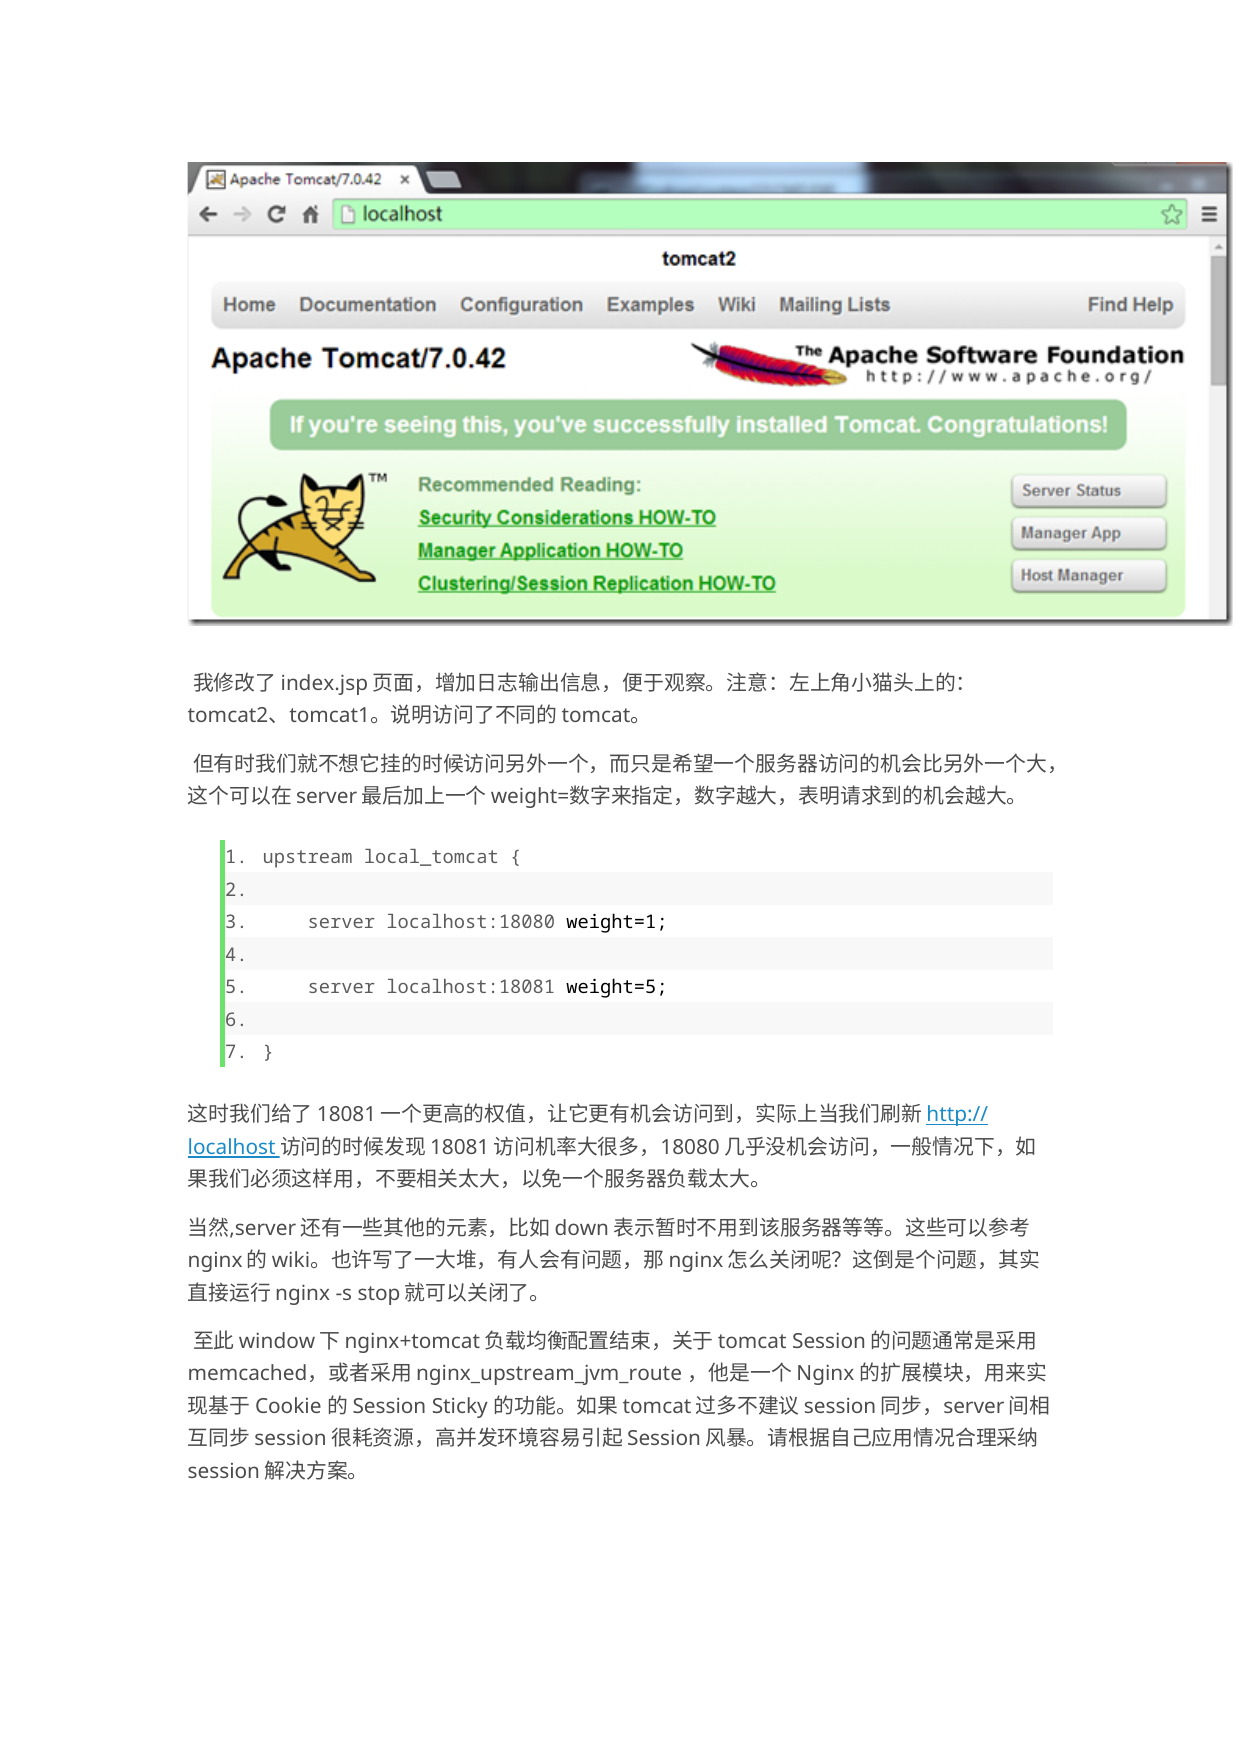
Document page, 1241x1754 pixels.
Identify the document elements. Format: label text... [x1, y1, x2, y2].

picture [187, 162, 1233, 626]
text 至此window下nginx+tomcat负载均衡配置结束，关于tomcat Session的问题通常是采用memcached，或者采用nginx_upstream_jvm_route ，他是一个 Nginx 的扩展模块，用来实现基于 Cookie 的 Session Sticky 的功能。如果tomcat过多不建议session同步，server间相互同步session很耗资源，高并发环境容易引起Session风暴。请根据自己应用情况合理采纳session解决方案。 [187, 1323, 1053, 1485]
text 我修改了index.jsp页面，增加日志输出信息，便于观察。注意：左上角小猫头上的：tomcat2、tomcat1。说明访问了不同的tomcat。 [187, 665, 1053, 730]
text 这时我们给了18081一个更高的权值，让它更有机会访问到，实际上当我们刷新http://localhost访问的时候发现18081访问机率大很多，18080几乎没机会访问，一般情况下，如果我们必须这样用，不要相关太大，以免一个服务器负载太大。 [187, 1097, 1053, 1194]
list } [225, 1035, 1053, 1067]
text 但有时我们就不想它挂的时候访问另外一个，而只是希望一个服务器访问的机会比另外一个大，这个可以在server最后加上一个weight=数字来指定，数字越大，表明请求到的机会越大。 [187, 746, 1053, 811]
text 当然,server还有一些其他的元素，比如down表示暂时不用到该服务器等等。这些可以参考nginx的wiki。也许写了一大堆，有人会有问题，那nginx怎么关闭呢？这倒是个问题，其实直接运行nginx -s stop就可以关闭了。 [187, 1210, 1053, 1307]
list upstream local_tomcat { [225, 840, 1053, 872]
list server localhost:18081 weight=5; [225, 970, 1053, 1002]
list server localhost:18080 weight=1; [225, 905, 1053, 937]
